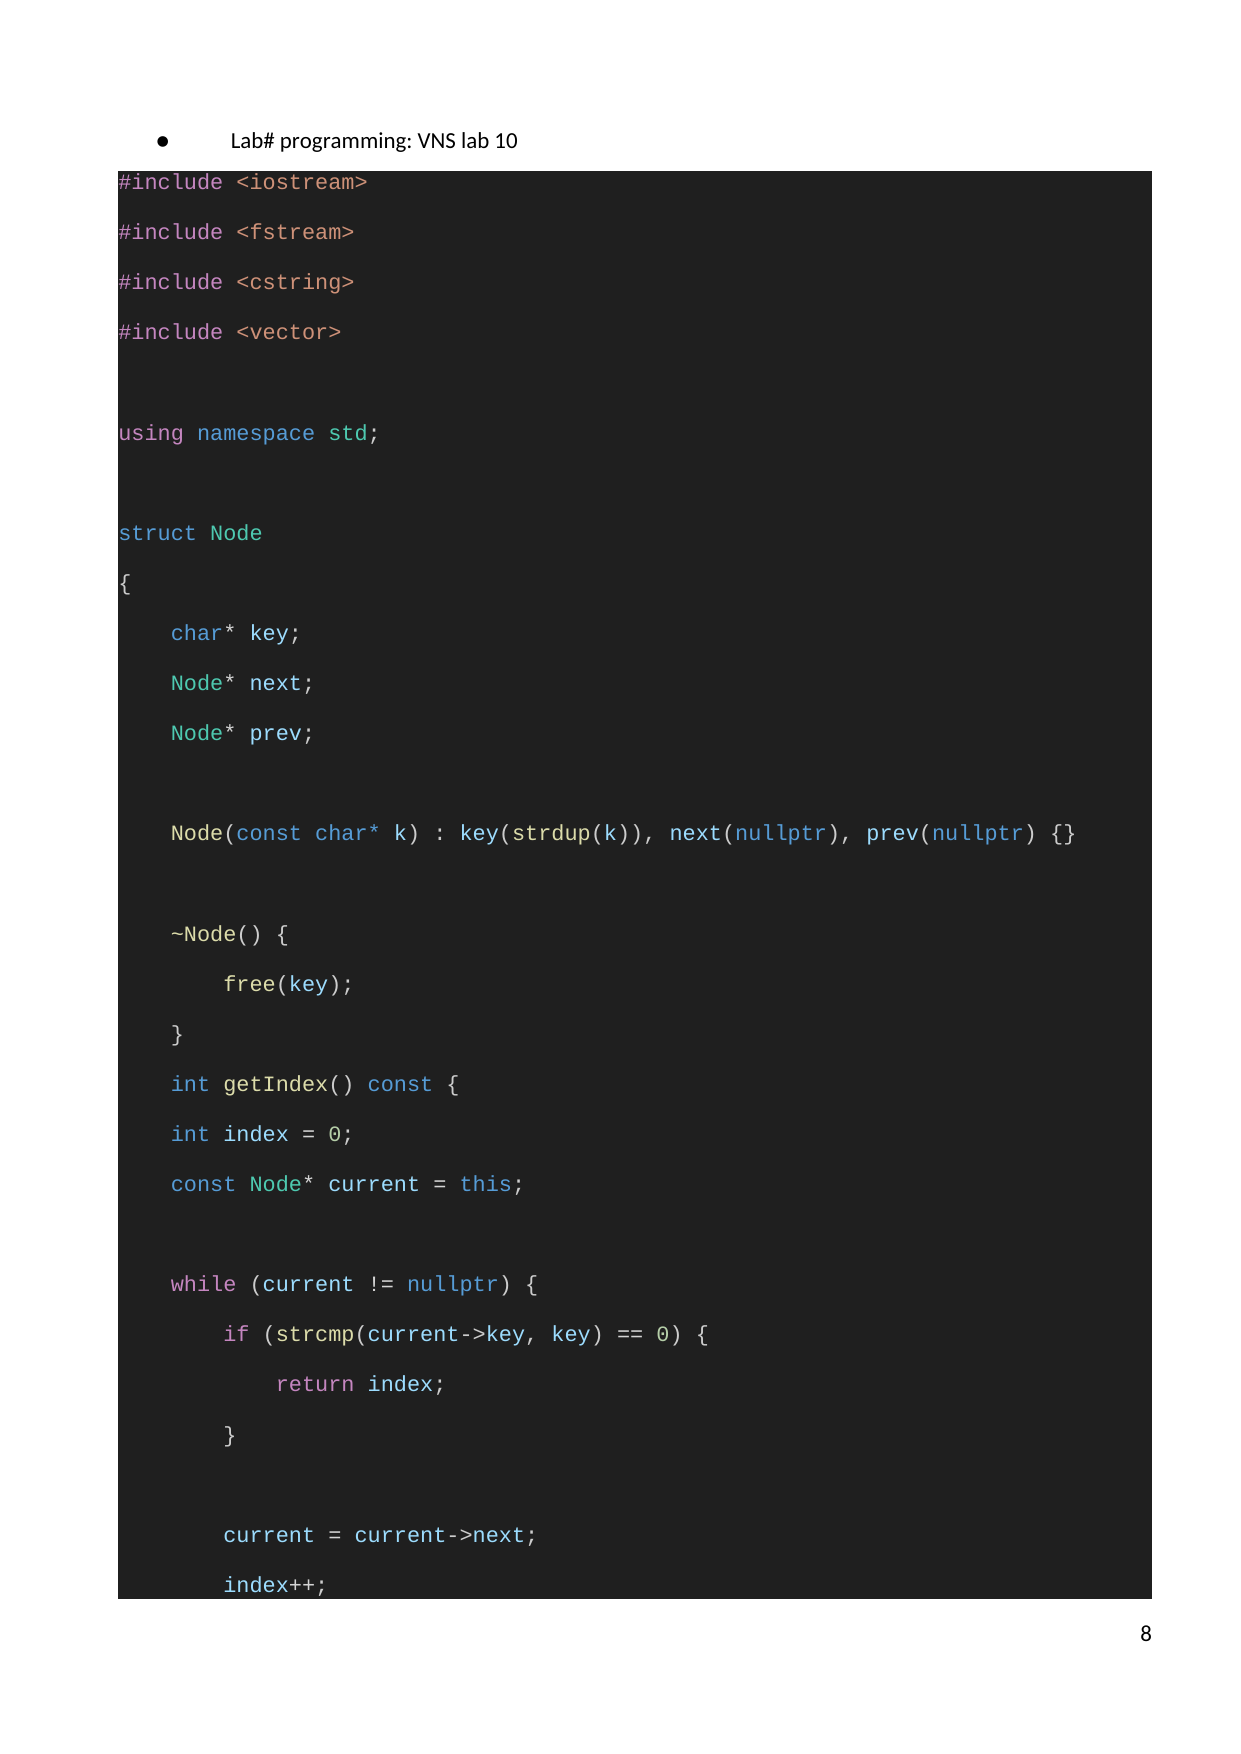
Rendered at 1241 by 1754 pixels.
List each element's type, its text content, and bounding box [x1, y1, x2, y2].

text #include <fstream> [118, 221, 1152, 246]
text #include <cstring> [118, 271, 1152, 296]
text index++; [118, 1574, 1152, 1599]
text char* key; [118, 622, 1152, 647]
text current = current->next; [118, 1524, 1152, 1549]
text int index = 0; [118, 1123, 1152, 1148]
text free(key); [118, 973, 1152, 998]
list Lab# programming: VNS lab 10 [156, 126, 1152, 154]
text #include <iostream> [118, 171, 1152, 196]
text ~Node() { [118, 923, 1152, 947]
text } [118, 1424, 1152, 1448]
text return index; [118, 1374, 1152, 1398]
text const Node* current = this; [118, 1173, 1152, 1198]
text using namespace std; [118, 422, 1152, 446]
text struct Node [118, 522, 1152, 547]
text Node(const char* k) : key(strdup(k)), next(nullptr), prev(nullptr) {} [118, 822, 1152, 847]
text if (strcmp(current->key, key) == 0) { [118, 1323, 1152, 1348]
text } [118, 1023, 1152, 1048]
text while (current != nullptr) { [118, 1273, 1152, 1298]
text Node* next; [118, 672, 1152, 697]
text int getIndex() const { [118, 1073, 1152, 1098]
text Node* prev; [118, 722, 1152, 747]
text #include <vector> [118, 321, 1152, 346]
text { [118, 572, 1152, 597]
